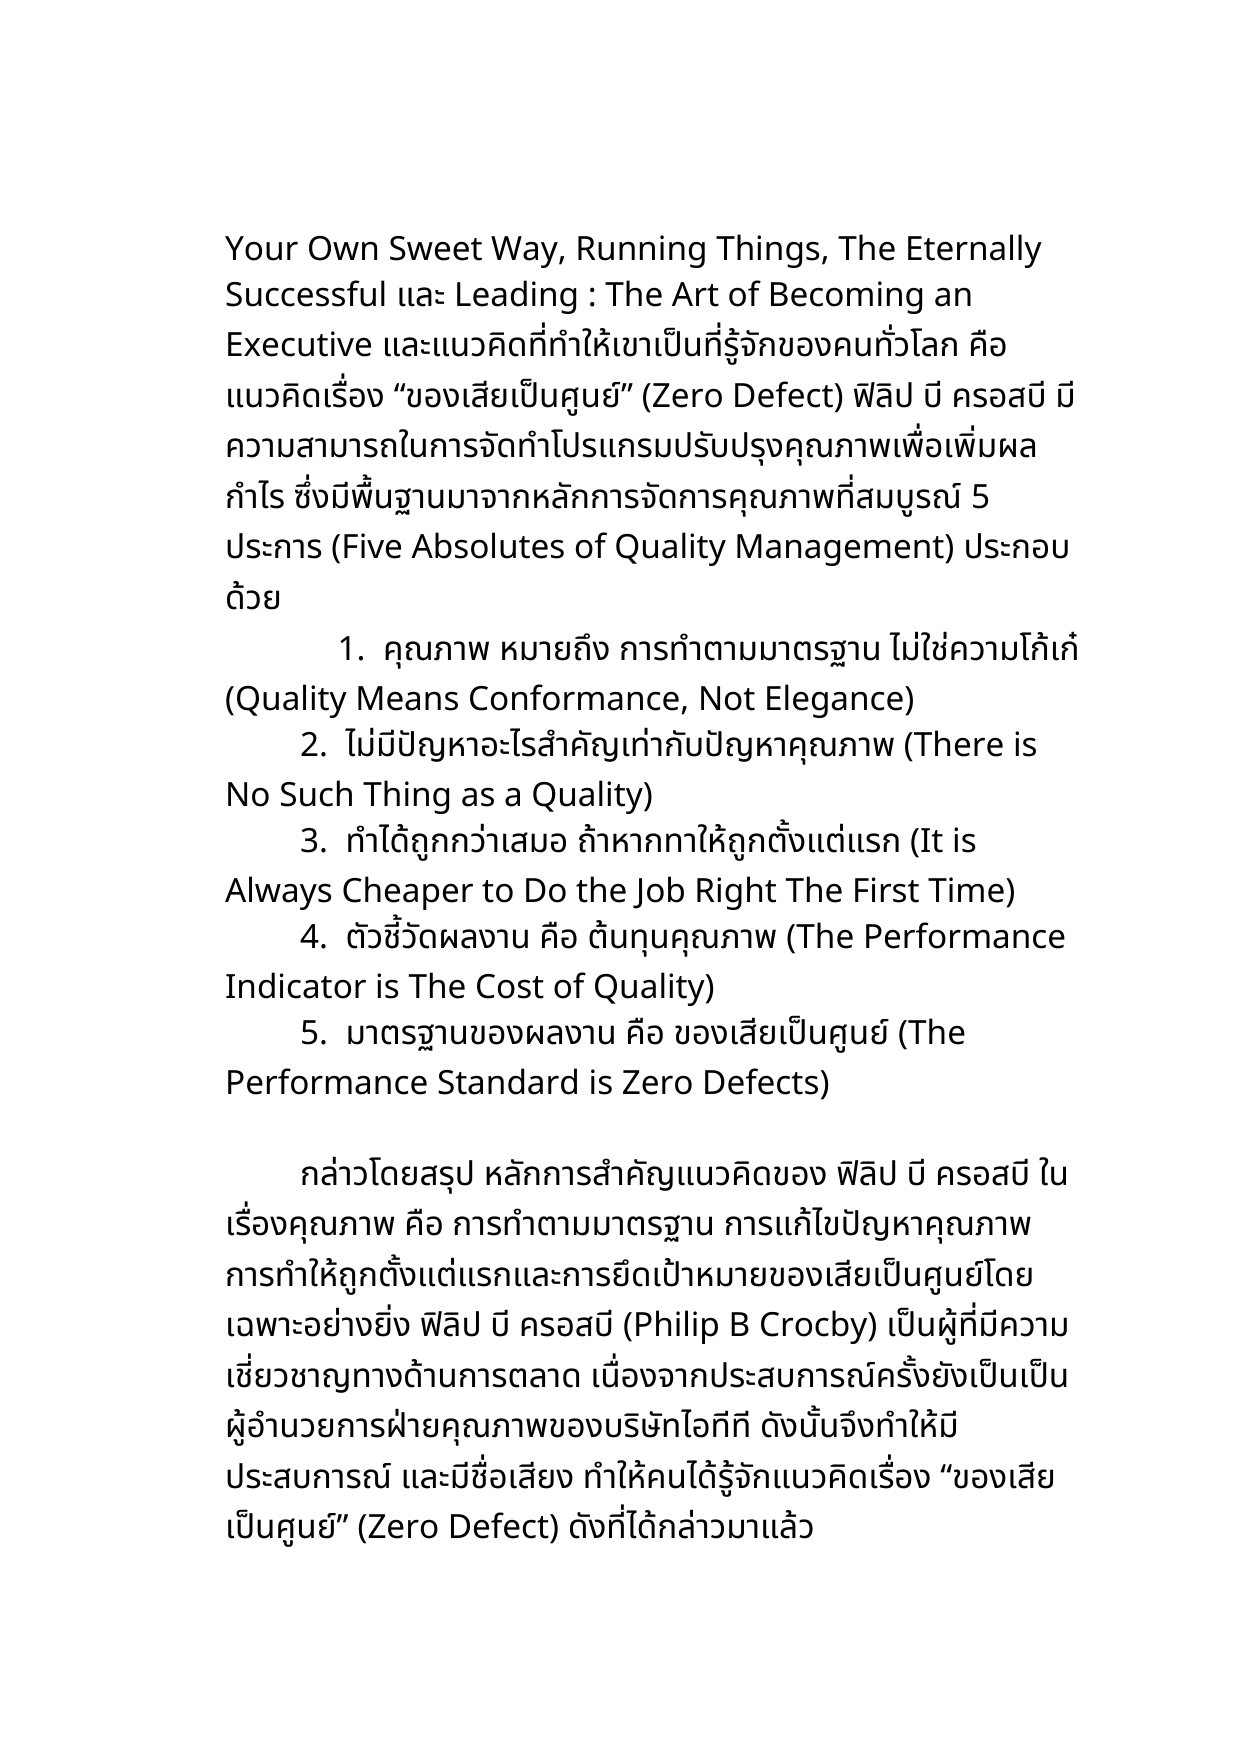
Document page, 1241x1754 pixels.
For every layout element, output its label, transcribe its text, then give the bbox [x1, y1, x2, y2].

text 3. ทำได้ถูกกว่าเสมอ ถ้าหากทาให้ถูกตั้งแต่แรก (It is Always Cheaper to Do the Job Right The First Time) [225, 816, 1090, 912]
text Your Own Sweet Way, Running Things, The Eternally Successful และ Leading : The Art of Becoming an Executive และแนวคิดที่ทำให้เขาเป็นที่รู้จักของคนทั่วโลก คือ แนวคิดเรื่อง “ของเสียเป็นศูนย์” (Zero Defect) ฟิลิป บี ครอสบี มีความสามารถในการจัดทำโปรแกรมปรับปรุงคุณภาพเพื่อเพิ่มผลกำไร ซึ่งมีพื้นฐานมาจากหลักการจัดการคุณภาพที่สมบูรณ์ 5 ประการ (Five Absolutes of Quality Management) ประกอบด้วย 1. คุณภาพ หมายถึง การทำตามมาตรฐาน ไม่ใช่ความโก้เก๋ (Quality Means Conformance, Not Elegance) [225, 225, 1090, 720]
text กล่าวโดยสรุป หลักการสำคัญแนวคิดของ ฟิลิป บี ครอสบี ในเรื่องคุณภาพ คือ การทำตามมาตรฐาน การแก้ไขปัญหาคุณภาพ การทำให้ถูกตั้งแต่แรกและการยึดเป้าหมายของเสียเป็นศูนย์โดยเฉพาะอย่างยิ่ง ฟิลิป บี ครอสบี (Philip B Crocby) เป็นผู้ที่มีความเชี่ยวชาญทางด้านการตลาด เนื่องจากประสบการณ์ครั้งยังเป็นเป็นผู้อำนวยการฝ่ายคุณภาพของบริษัทไอทีที ดังนั้นจึงทำให้มีประสบการณ์ และมีชื่อเสียง ทำให้คนได้รู้จักแนวคิดเรื่อง “ของเสียเป็นศูนย์” (Zero Defect) ดังที่ได้กล่าวมาแล้ว [225, 1150, 1090, 1554]
text 4. ตัวชี้วัดผลงาน คือ ต้นทุนคุณภาพ (The Performance Indicator is The Cost of Quality) [225, 912, 1090, 1008]
text 2. ไม่มีปัญหาอะไรสำคัญเท่ากับปัญหาคุณภาพ (There is No Such Thing as a Quality) [225, 720, 1090, 816]
text 5. มาตรฐานของผลงาน คือ ของเสียเป็นศูนย์ (The Performance Standard is Zero Defects) [225, 1008, 1090, 1104]
